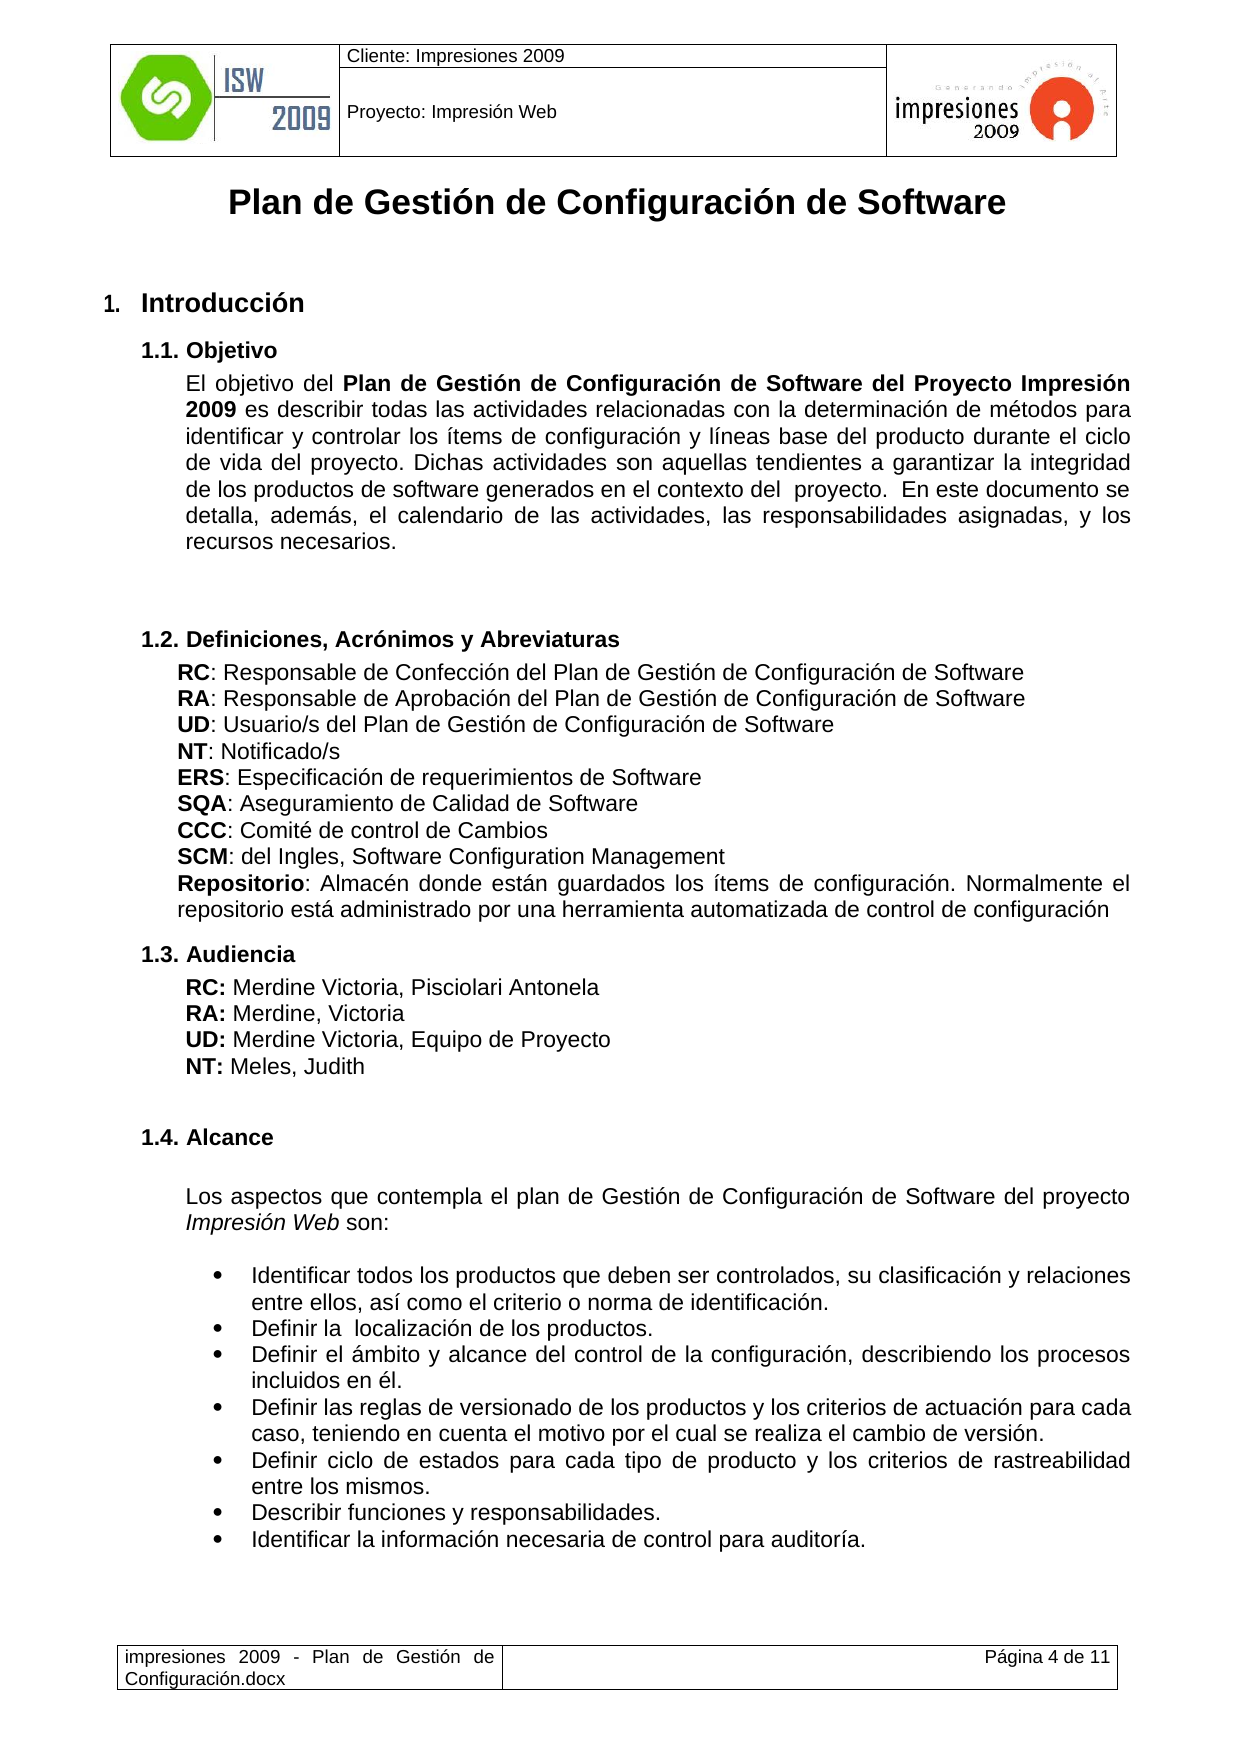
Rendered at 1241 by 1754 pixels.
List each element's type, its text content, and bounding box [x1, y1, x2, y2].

subtitle Introducción [103, 287, 1132, 319]
text NT: Notificado/s [177, 738, 1132, 764]
text RC: Merdine Victoria, Pisciolari Antonela [185, 973, 1132, 1000]
text RA: Merdine, Victoria [185, 1000, 1132, 1026]
list Identificar todos los productos que deben ser controlados, su clasificación y relaciones entre ellos, así como el criterio o norma de identificación. [213, 1262, 1132, 1315]
text UD: Usuario/s del Plan de Gestión de Configuración de Software [177, 711, 1132, 738]
text SCM: del Ingles, Software Configuration Management [177, 843, 1132, 869]
subtitle Audiencia [141, 941, 1132, 967]
text Plan de Gestión de Configuración de Software [103, 181, 1132, 222]
picture [118, 51, 332, 144]
text ERS: Especificación de requerimientos de Software [177, 764, 1132, 790]
subtitle Alcance [141, 1124, 1132, 1150]
list Definir las reglas de versionado de los productos y los criterios de actuación para cada caso, teniendo en cuenta el motivo por el cual se realiza el cambio de versión. [213, 1394, 1132, 1447]
text SQA: Aseguramiento de Calidad de Software [177, 790, 1132, 817]
picture [893, 59, 1110, 142]
list Definir ciclo de estados para cada tipo de producto y los criterios de rastreabilidad entre los mismos. [213, 1447, 1132, 1499]
list Definir el ámbito y alcance del control de la configuración, describiendo los procesos incluidos en él. [213, 1341, 1132, 1394]
text CCC: Comité de control de Cambios [177, 817, 1132, 843]
subtitle Objetivo [141, 337, 1132, 364]
text RA: Responsable de Aprobación del Plan de Gestión de Configuración de Software [177, 685, 1132, 711]
text NT: Meles, Judith [185, 1053, 1132, 1079]
text UD: Merdine Victoria, Equipo de Proyecto [185, 1026, 1132, 1053]
list Identificar la información necesaria de control para auditoría. [213, 1526, 1132, 1552]
list Describir funciones y responsabilidades. [213, 1499, 1132, 1526]
list Definir la localización de los productos. [213, 1315, 1132, 1341]
text Los aspectos que contempla el plan de Gestión de Configuración de Software del proyecto Impresión Web son: [185, 1183, 1132, 1236]
text RC: Responsable de Confección del Plan de Gestión de Configuración de Software [177, 659, 1132, 685]
text El objetivo del Plan de Gestión de Configuración de Software del Proyecto Impresión 2009 es describir todas las actividades relacionadas con la determinación de métodos para identificar y controlar los ítems de configuración y líneas base del producto durante el ciclo de vida del proyecto. Dichas actividades son aquellas tendientes a garantizar la integridad de los productos de software generados en el contexto del proyecto. En este documento se detalla, además, el calendario de las actividades, las responsabilidades asignadas, y los recursos necesarios. [185, 370, 1132, 554]
text Repositorio: Almacén donde están guardados los ítems de configuración. Normalmente el repositorio está administrado por una herramienta automatizada de control de configuración [177, 869, 1132, 922]
subtitle Definiciones, Acrónimos y Abreviaturas [141, 626, 1132, 652]
